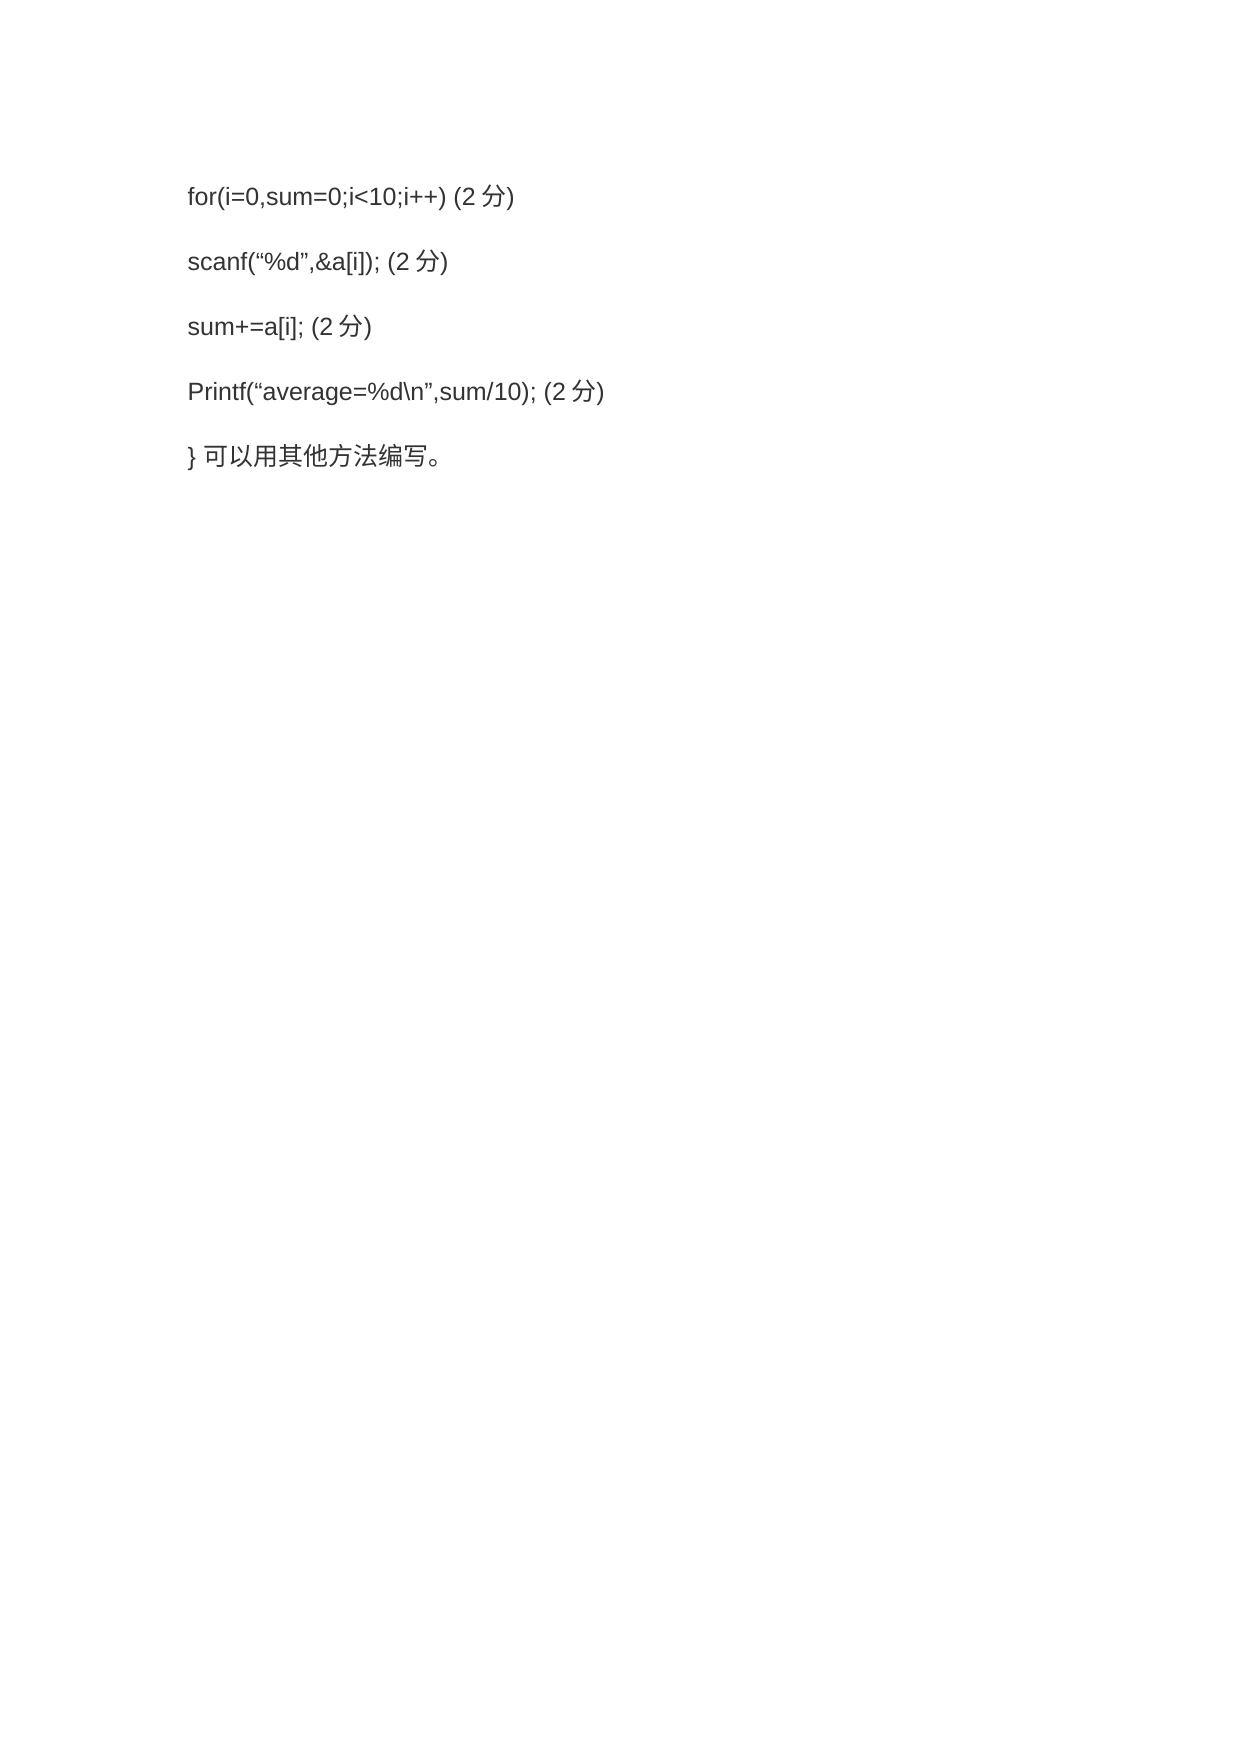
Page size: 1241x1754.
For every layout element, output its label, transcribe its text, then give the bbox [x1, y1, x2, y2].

text Printf(“average=%d\n”,sum/10); (2分) [187, 357, 1053, 422]
text sum+=a[i]; (2分) [187, 292, 1053, 357]
text for(i=0,sum=0;i<10;i++) (2分) [187, 162, 1053, 227]
text scanf(“%d”,&a[i]); (2分) [187, 227, 1053, 292]
text } 可以用其他方法编写。 [187, 422, 1053, 487]
